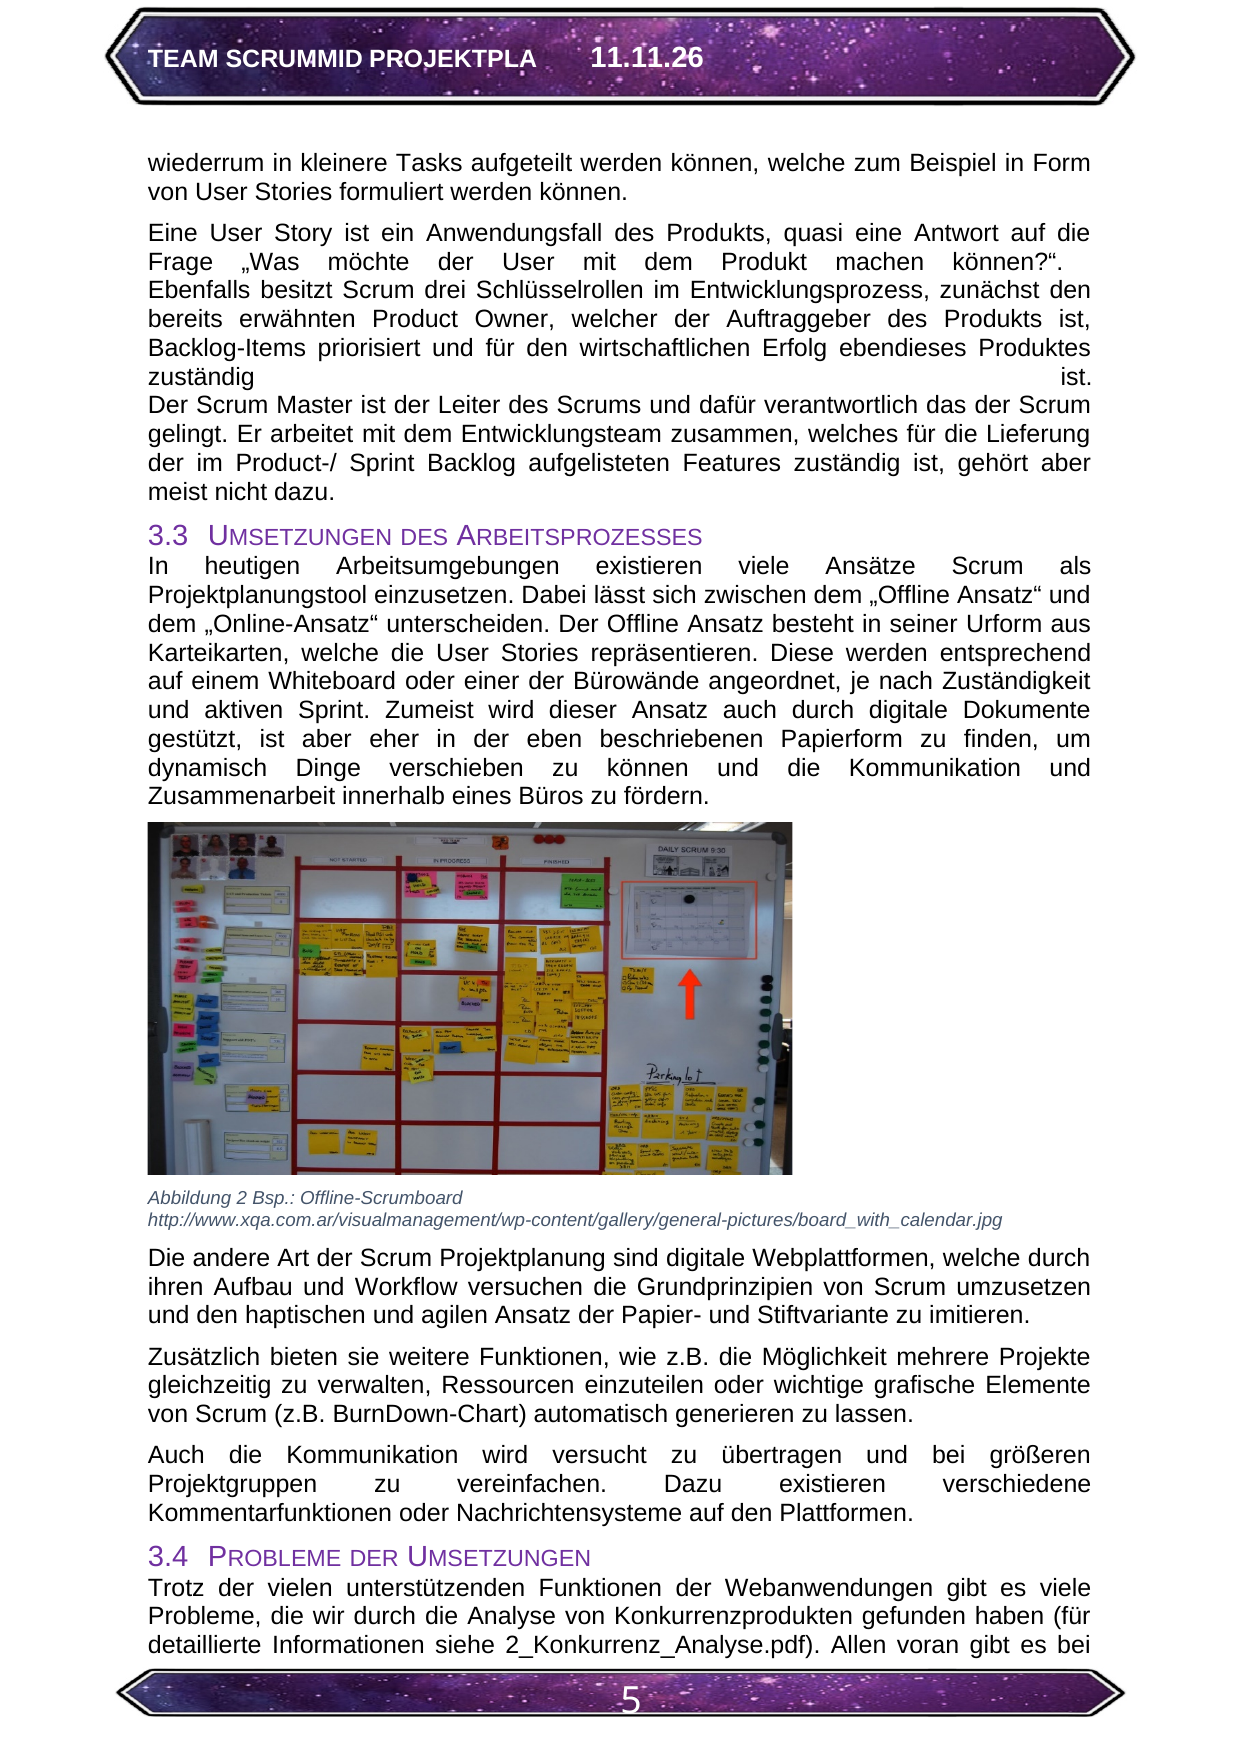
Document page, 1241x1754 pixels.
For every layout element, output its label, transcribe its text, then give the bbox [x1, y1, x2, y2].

picture [102, 6, 1138, 109]
text Zusätzlich bieten sie weitere Funktionen, wie z.B. die Möglichkeit mehrere Projekte gleichzeitig zu verwalten, Ressourcen einzuteilen oder wichtige grafische Elemente von Scrum (z.B. BurnDown-Chart) automatisch generieren zu lassen. [148, 1341, 1092, 1428]
text In heutigen Arbeitsumgebungen existieren viele Ansätze Scrum als Projektplanungstool einzusetzen. Dabei lässt sich zwischen dem „Offline Ansatz“ und dem „Online-Ansatz“ unterscheiden. Der Offline Ansatz besteht in seiner Urform aus Karteikarten, welche die User Stories repräsentieren. Diese werden entsprechend auf einem Whiteboard oder einer der Bürowände angeordnet, je nach Zuständigkeit und aktiven Sprint. Zumeist wird dieser Ansatz auch durch digitale Dokumente gestützt, ist aber eher in der eben beschriebenen Papierform zu finden, um dynamisch Dinge verschieben zu können und die Kommunikation und Zusammenarbeit innerhalb eines Büros zu fördern. [148, 551, 1092, 810]
picture [147, 822, 793, 1175]
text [148, 148, 1092, 205]
text Auch die Kommunikation wird versucht zu übertragen und bei größeren Projektgruppen zu vereinfachen. Dazu existieren verschiedene Kommentarfunktionen oder Nachrichtensysteme auf den Plattformen. [148, 1440, 1092, 1526]
subtitle Umsetzungen des Arbeitsprozesses [148, 518, 1092, 551]
picture [113, 1667, 1128, 1718]
text Eine User Story ist ein Anwendungsfall des Produkts, quasi eine Antwort auf die Frage „Was möchte der User mit dem Produkt machen können?“. Ebenfalls besitzt Scrum drei Schlüsselrollen im Entwicklungsprozess, zunächst den bereits erwähnten Product Owner, welcher der Auftraggeber des Produkts ist, Backlog-Items priorisiert und für den wirtschaftlichen Erfolg ebendieses Produktes zuständig ist. Der Scrum Master ist der Leiter des Scrums und dafür verantwortlich das der Scrum gelingt. Er arbeitet mit dem Entwicklungsteam zusammen, welches für die Lieferung der im Product-/ Sprint Backlog aufgelisteten Features zuständig ist, gehört aber meist nicht dazu. [148, 218, 1092, 505]
text Die andere Art der Scrum Projektplanung sind digitale Webplattformen, welche durch ihren Aufbau und Workflow versuchen die Grundprinzipien von Scrum umzusetzen und den haptischen und agilen Ansatz der Papier- und Stiftvariante zu imitieren. [148, 1243, 1092, 1329]
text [148, 1572, 1092, 1659]
text Abbildung 2 Bsp.: Offline-Scrumboard http://www.xqa.com.ar/visualmanagement/wp-content/gallery/general-pictures/board_with_calendar.jpg [148, 1187, 1092, 1230]
subtitle Probleme der Umsetzungen [148, 1539, 1092, 1572]
